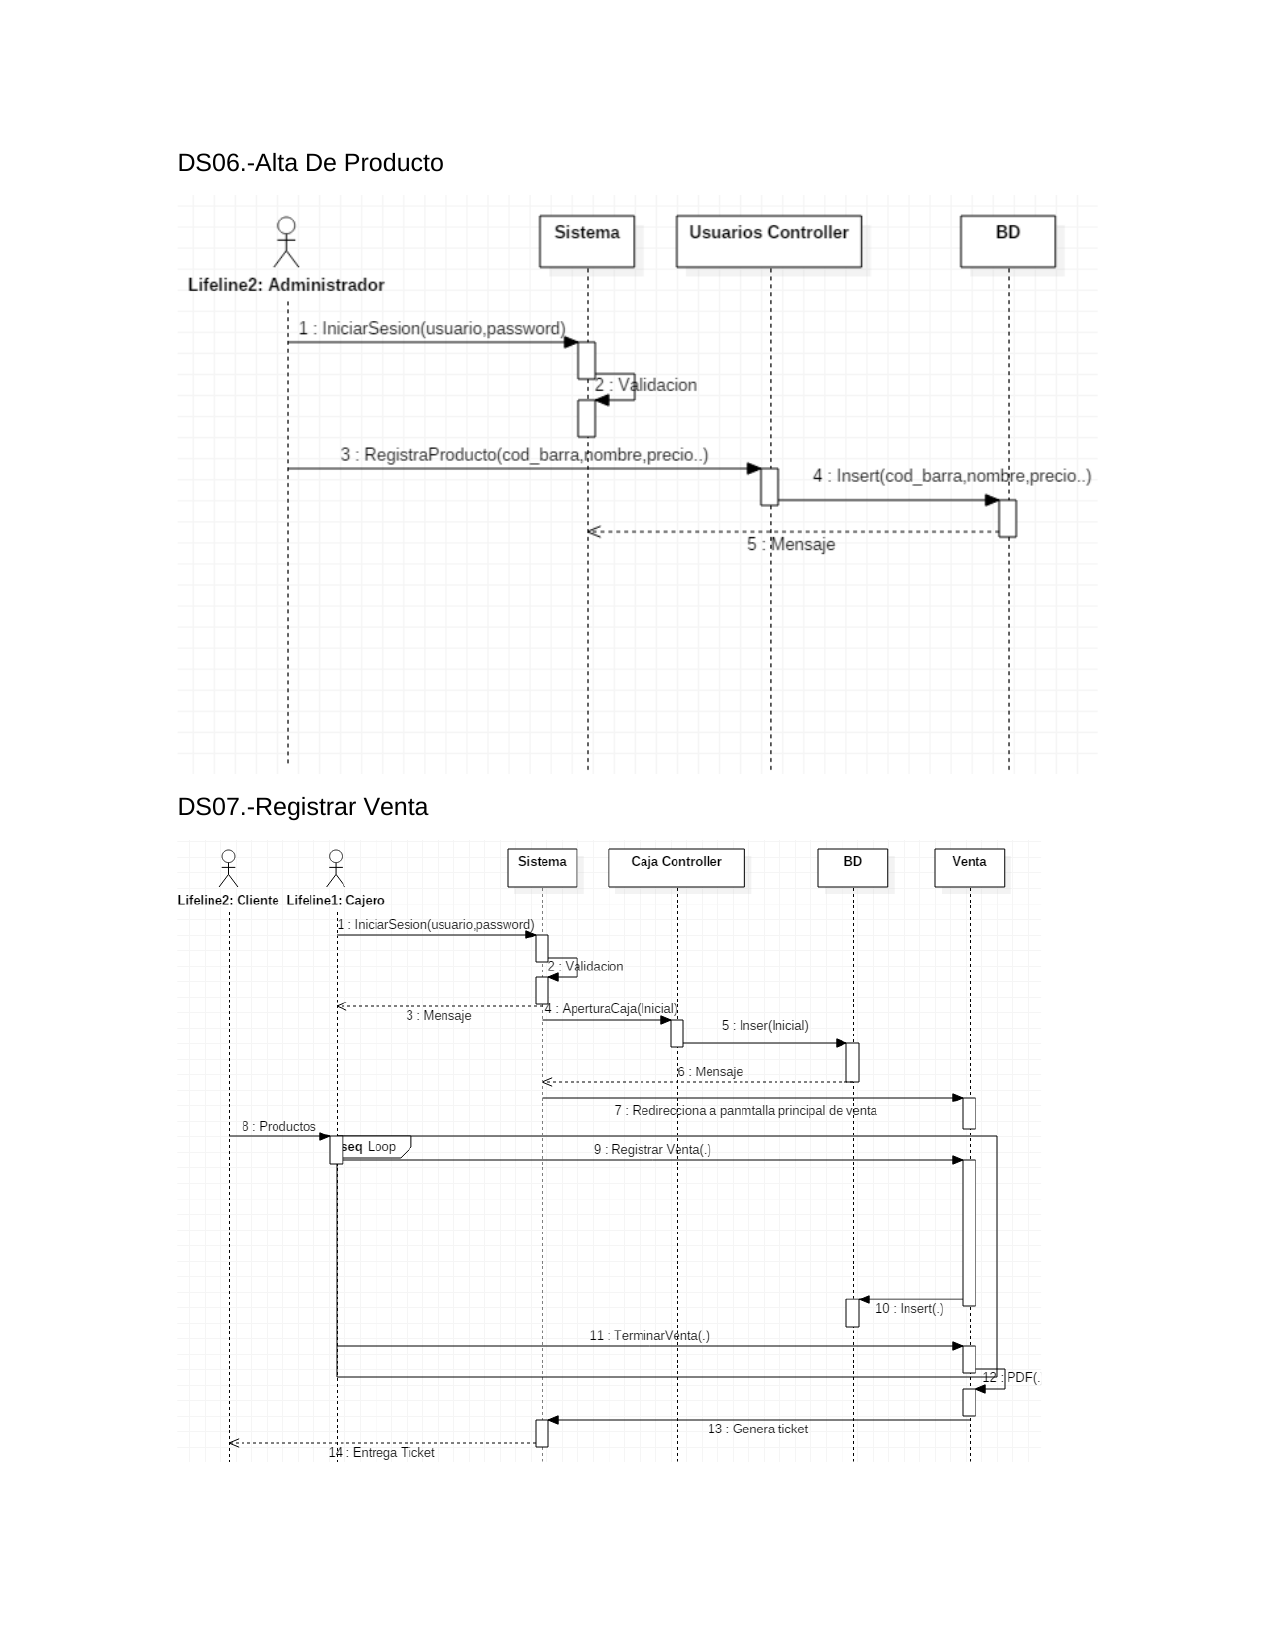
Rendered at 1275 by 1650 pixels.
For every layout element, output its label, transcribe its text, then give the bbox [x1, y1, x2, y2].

text DS07.-Registrar Venta [177, 792, 1098, 821]
picture [177, 195, 1098, 774]
text DS06.-Alta De Producto [177, 148, 1098, 176]
picture [177, 840, 1042, 1462]
